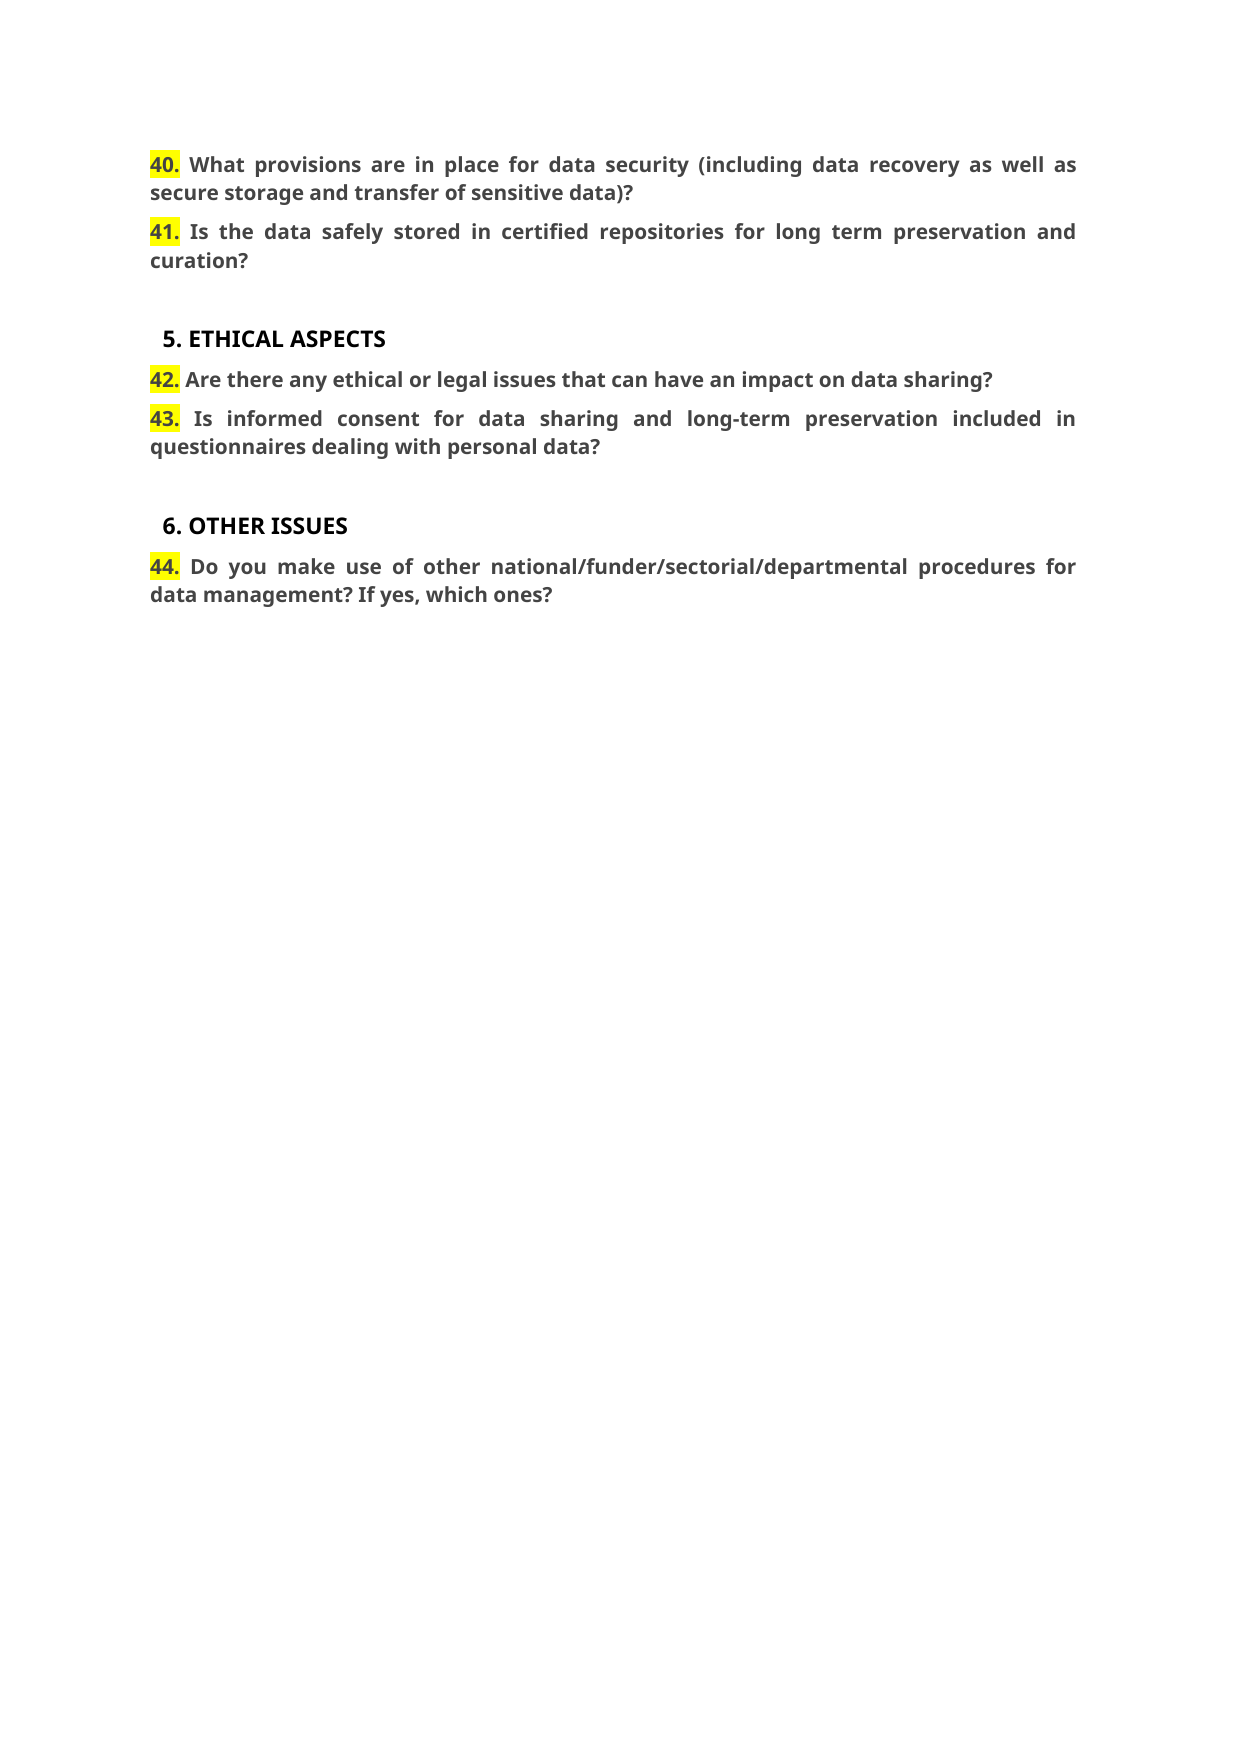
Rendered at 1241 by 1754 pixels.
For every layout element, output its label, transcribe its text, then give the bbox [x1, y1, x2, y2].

text 44. Do you make use of other national/funder/sectorial/departmental procedures for data management? If yes, which ones? [150, 552, 1078, 609]
text 6. OTHER ISSUES [162, 510, 1078, 541]
text 42. Are there any ethical or legal issues that can have an impact on data sharing? [180, 365, 1078, 393]
text 41. Is the data safely stored in certified repositories for long term preservation and curation? [150, 217, 1078, 274]
text 43. Is informed consent for data sharing and long-term preservation included in questionnaires dealing with personal data? [150, 404, 1078, 461]
text 5. ETHICAL ASPECTS [162, 323, 1078, 355]
text 40. What provisions are in place for data security (including data recovery as well as secure storage and transfer of sensitive data)? [150, 150, 1078, 207]
